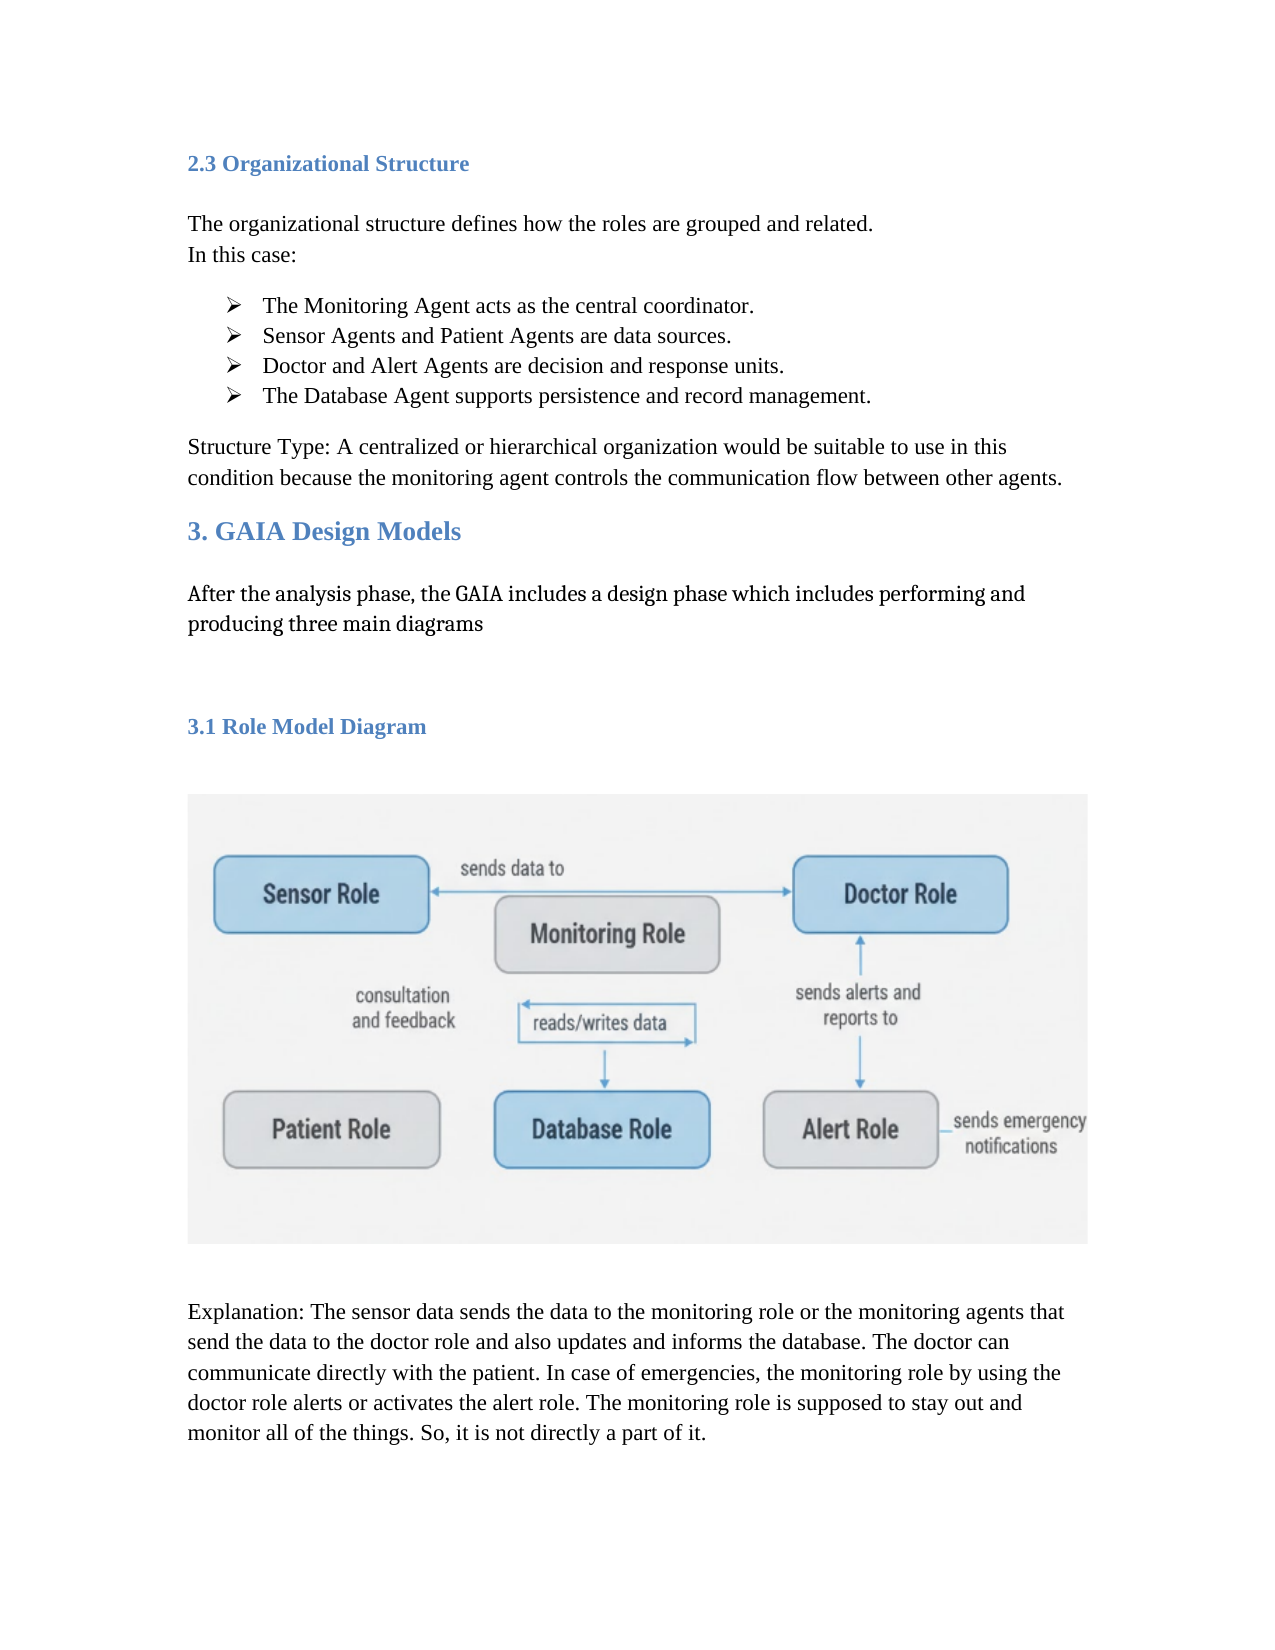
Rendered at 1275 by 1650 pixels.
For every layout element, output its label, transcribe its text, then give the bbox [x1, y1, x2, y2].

picture [187, 794, 1088, 1244]
list Sensor Agents and Patient Agents are data sources. [225, 322, 1087, 348]
list The Monitoring Agent acts as the central coordinator. [225, 292, 1087, 318]
list Doctor and Alert Agents are decision and response units. [225, 352, 1087, 378]
subtitle 3.1 Role Model Diagram [187, 713, 1087, 739]
text The organizational structure defines how the roles are grouped and related. In this case: [187, 180, 1087, 267]
text After the analysis phase, the GAIA includes a design phase which includes performing and producing three main diagrams [187, 550, 1087, 637]
text Explanation: The sensor data sends the data to the monitoring role or the monitoring agents that send the data to the doctor role and also updates and informs the database. The doctor can communicate directly with the patient. In case of emergencies, the monitoring role by using the doctor role alerts or activates the alert role. The monitoring role is supposed to stay out and monitor all of the things. So, it is not directly a part of it. [187, 1268, 1087, 1445]
text Structure Type: A centralized or hierarchical organization would be suitable to use in this condition because the monitoring agent controls the communication flow between other agents. [187, 433, 1087, 490]
list The Database Agent supports persistence and record management. [225, 382, 1087, 409]
subtitle 3. GAIA Design Models [187, 514, 1087, 546]
subtitle 2.3 Organizational Structure [187, 150, 1087, 176]
